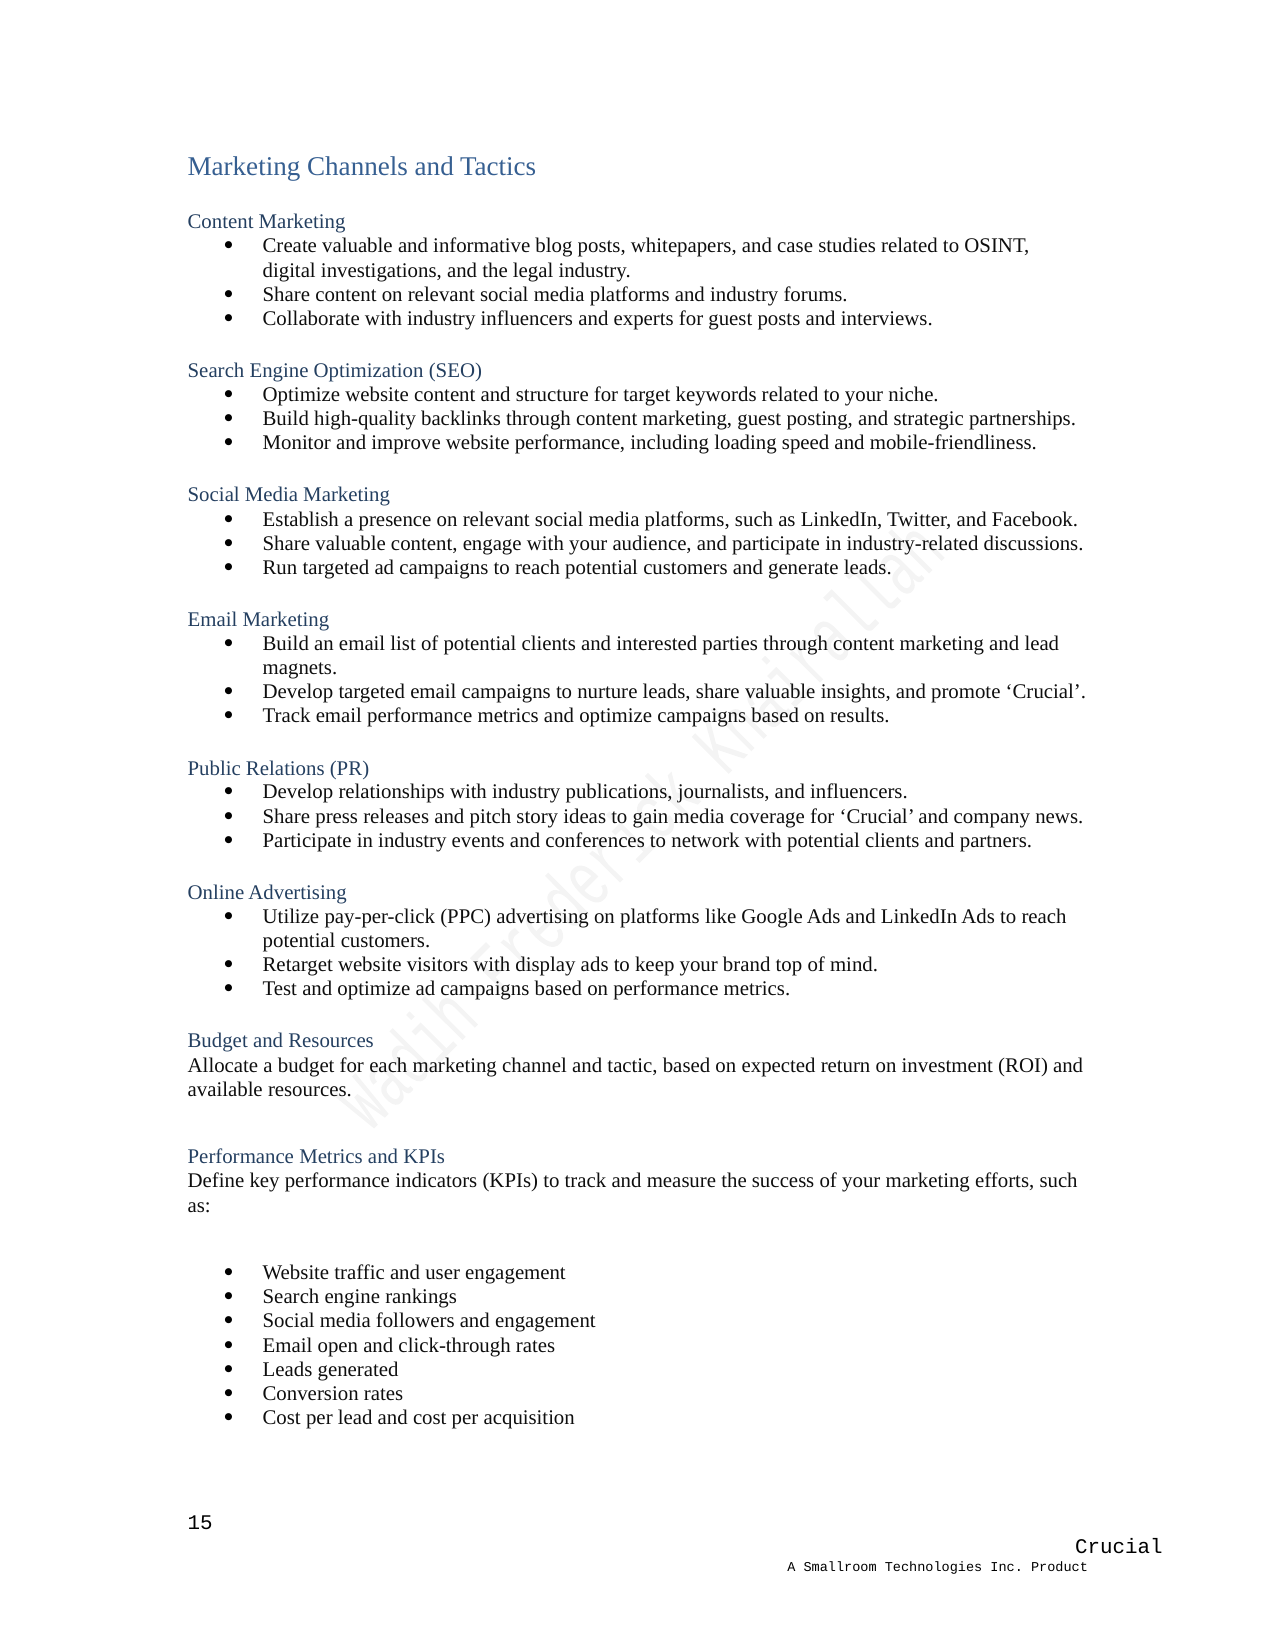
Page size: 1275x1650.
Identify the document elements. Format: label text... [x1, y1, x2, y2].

list Create valuable and informative blog posts, whitepapers, and case studies related to OSINT, digital investigations, and the legal industry. [225, 233, 1087, 282]
text Define key performance indicators (KPIs) to track and measure the success of your marketing efforts, such as: [187, 1168, 1087, 1217]
list Monitor and improve website performance, including loading speed and mobile-friendliness. [225, 430, 1087, 454]
subtitle Budget and Resources [187, 1028, 1087, 1052]
subtitle Content Marketing [187, 209, 1087, 233]
list Optimize website content and structure for target keywords related to your niche. [225, 382, 1087, 406]
list Run targeted ad campaigns to reach potential customers and generate leads. [225, 554, 1087, 579]
list Test and optimize ad campaigns based on performance metrics. [225, 976, 1087, 1000]
list Search engine rankings [225, 1284, 1087, 1308]
list Cost per lead and cost per acquisition [225, 1405, 1087, 1429]
list Build an email list of potential clients and interested parties through content marketing and lead magnets. [225, 631, 1087, 679]
list Establish a presence on relevant social media platforms, such as LinkedIn, Twitter, and Facebook. [225, 506, 1087, 531]
list Retarget website visitors with display ads to keep your brand top of mind. [225, 952, 1087, 976]
subtitle Public Relations (PR) [187, 755, 1087, 779]
list Conversion rates [225, 1381, 1087, 1405]
subtitle Online Advertising [187, 880, 1087, 904]
list Share content on relevant social media platforms and industry forums. [225, 282, 1087, 306]
list Social media followers and engagement [225, 1308, 1087, 1332]
list Utilize pay-per-click (PPC) advertising on platforms like Google Ads and LinkedIn Ads to reach potential customers. [225, 904, 1087, 952]
list Website traffic and user engagement [225, 1260, 1087, 1284]
list Leads generated [225, 1357, 1087, 1381]
list Develop targeted email campaigns to nurture leads, share valuable insights, and promote ‘Crucial’. [225, 679, 1087, 703]
text Allocate a budget for each marketing channel and tactic, based on expected return on investment (ROI) and available resources. [187, 1052, 1087, 1101]
list Develop relationships with industry publications, journalists, and influencers. [225, 779, 1087, 803]
subtitle Email Marketing [187, 607, 1087, 631]
subtitle Search Engine Optimization (SEO) [187, 358, 1087, 382]
subtitle Performance Metrics and KPIs [187, 1144, 1087, 1168]
list Build high-quality backlinks through content marketing, guest posting, and strategic partnerships. [225, 406, 1087, 430]
list Email open and click-through rates [225, 1332, 1087, 1357]
list Participate in industry events and conferences to network with potential clients and partners. [225, 828, 1087, 852]
subtitle Marketing Channels and Tactics [187, 150, 1087, 181]
subtitle Social Media Marketing [187, 482, 1087, 506]
list Track email performance metrics and optimize campaigns based on results. [225, 703, 1087, 727]
list Share valuable content, engage with your audience, and participate in industry-related discussions. [225, 531, 1087, 554]
list Collaborate with industry influencers and experts for guest posts and interviews. [225, 306, 1087, 330]
list Share press releases and pitch story ideas to gain media coverage for ‘Crucial’ and company news. [225, 803, 1087, 828]
